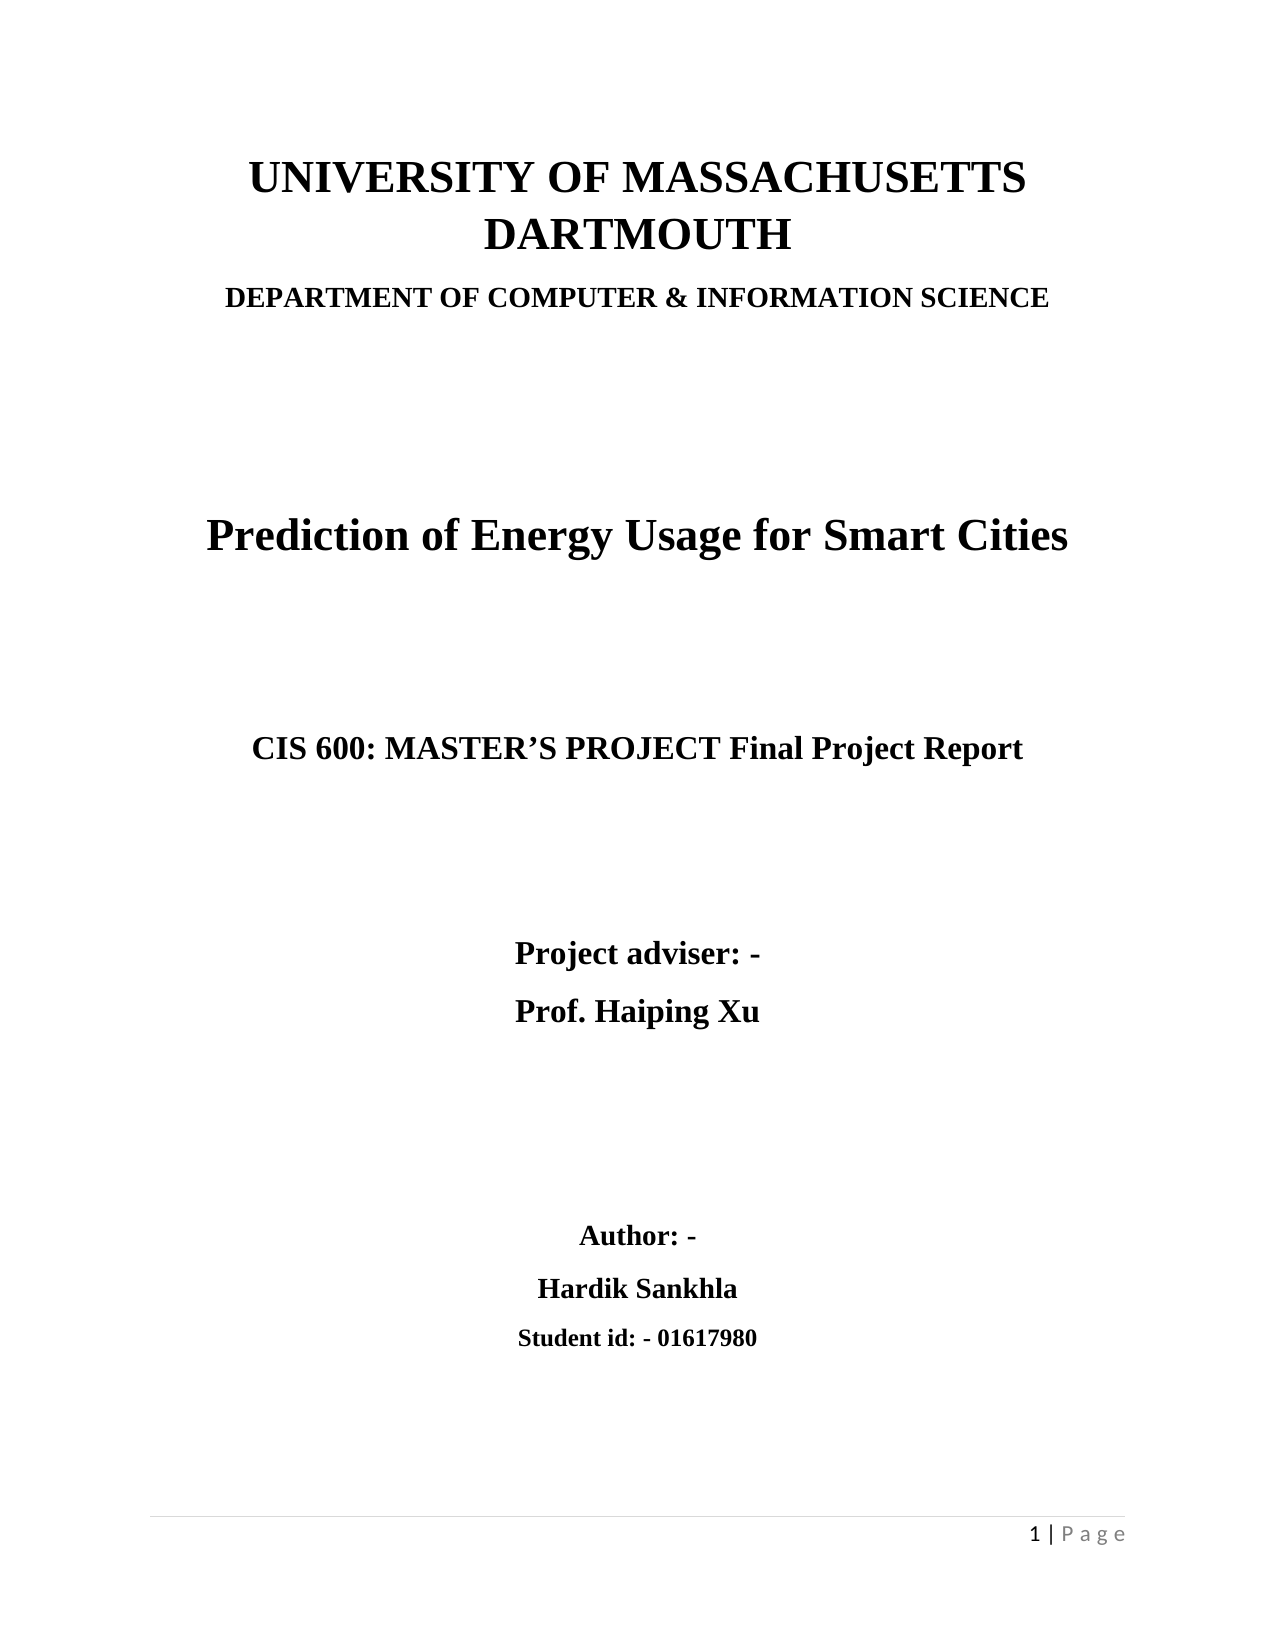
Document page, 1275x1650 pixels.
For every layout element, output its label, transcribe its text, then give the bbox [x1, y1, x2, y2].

text Hardik Sankhla [150, 1271, 1125, 1304]
text Project adviser: - [150, 933, 1125, 971]
text DEPARTMENT OF COMPUTER & INFORMATION SCIENCE [150, 280, 1125, 314]
text Prof. Haiping Xu [150, 991, 1125, 1029]
text CIS 600: MASTER’S PROJECT Final Project Report [150, 728, 1125, 766]
text UNIVERSITY OF MASSACHUSETTS DARTMOUTH [150, 150, 1125, 259]
text Author: - [150, 1218, 1125, 1251]
text Student id: - 01617980 [150, 1323, 1125, 1352]
text Prediction of Energy Usage for Smart Cities [150, 507, 1125, 560]
